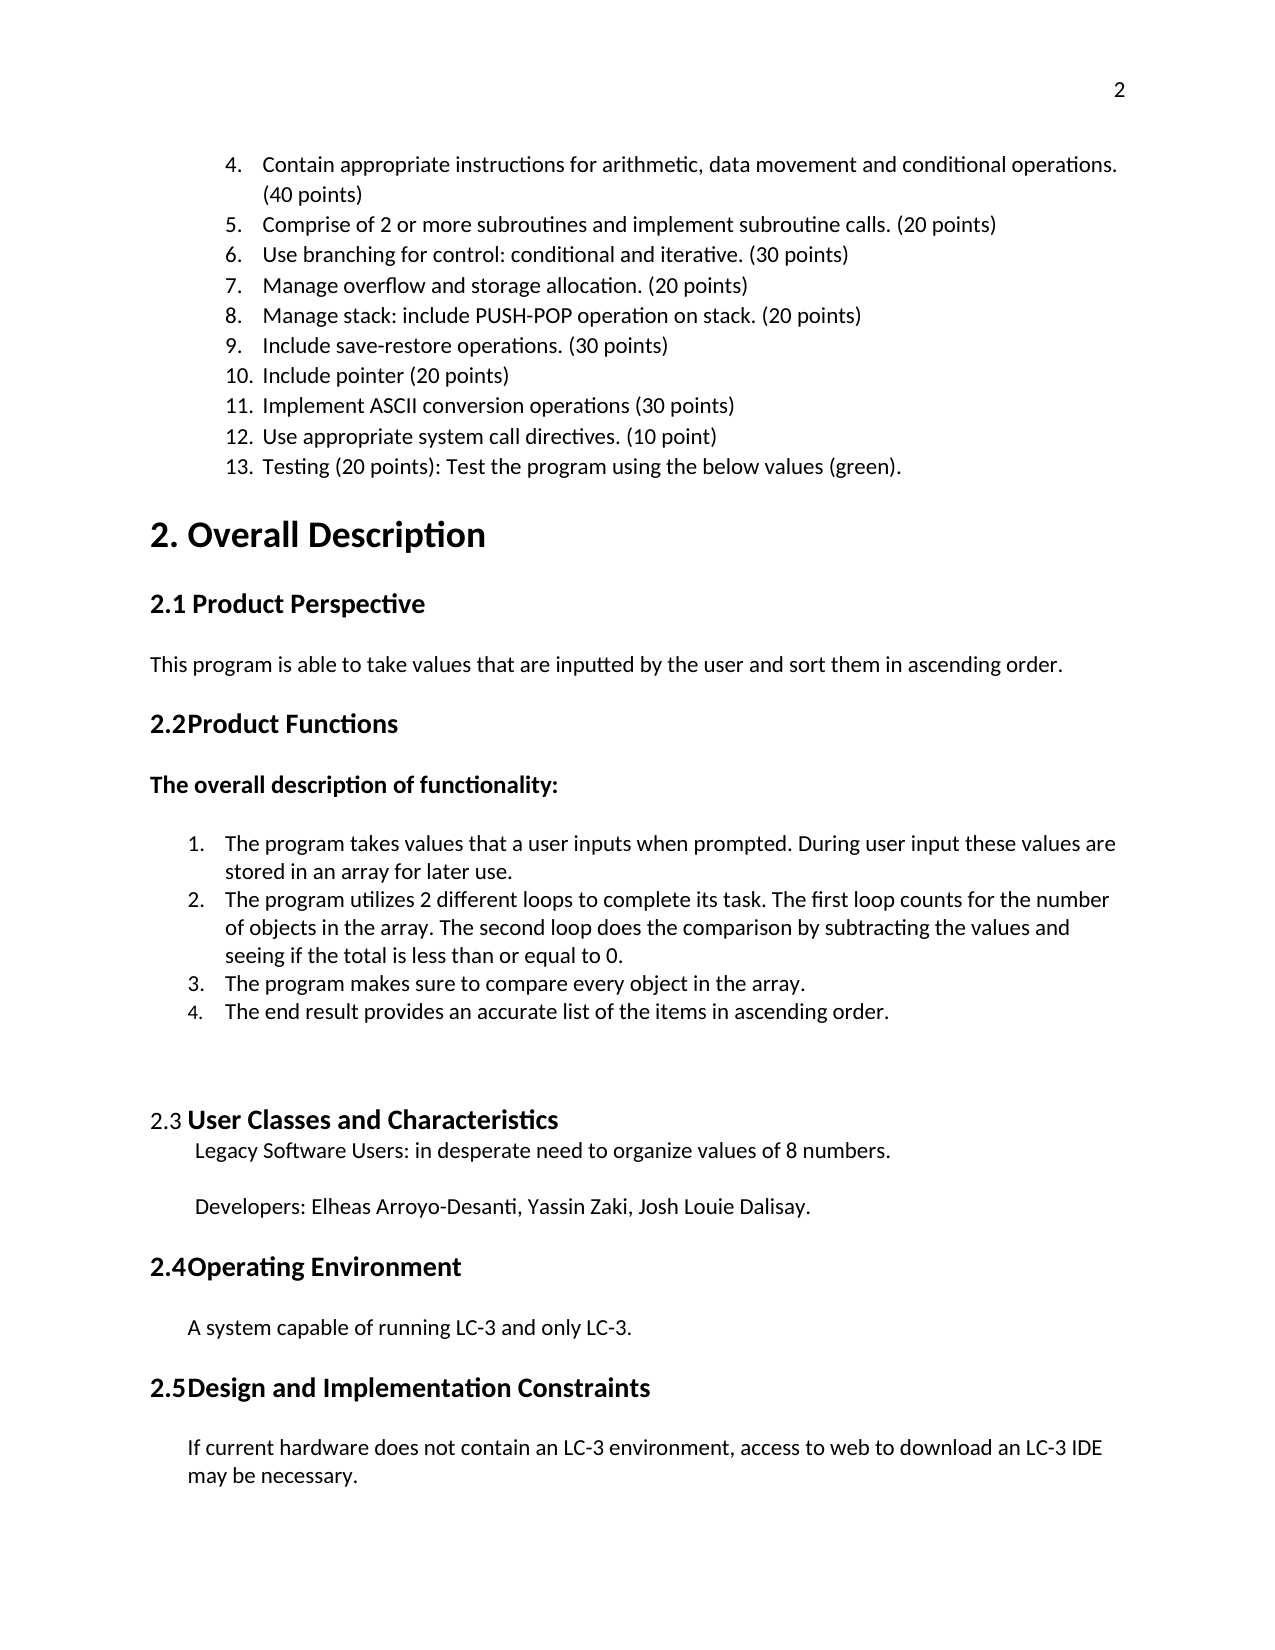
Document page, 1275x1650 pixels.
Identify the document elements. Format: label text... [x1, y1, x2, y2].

list Operating Environment [150, 1249, 1125, 1284]
list The end result provides an accurate list of the items in ascending order. [187, 997, 1125, 1025]
text 2.1 Product Perspective [150, 586, 1125, 621]
list Include save-restore operations. (30 points) [225, 331, 1125, 359]
list User Classes and Characteristics [150, 1102, 1125, 1136]
list If current hardware does not contain an LC-3 environment, access to web to download an LC-3 IDE may be necessary. [187, 1433, 1125, 1489]
text Legacy Software Users: in desperate need to organize values of 8 numbers. [195, 1136, 1125, 1164]
list The program makes sure to compare every object in the array. [187, 969, 1125, 997]
list Manage overflow and storage allocation. (20 points) [225, 271, 1125, 299]
list Include pointer (20 points) [225, 361, 1125, 389]
list Implement ASCII conversion operations (30 points) [225, 392, 1125, 420]
list The program takes values that a user inputs when prompted. During user input these values are stored in an array for later use. [187, 829, 1125, 885]
text 2. Overall Description [150, 511, 1125, 557]
list Use branching for control: conditional and iterative. (30 points) [225, 241, 1125, 269]
list Comprise of 2 or more subroutines and implement subroutine calls. (20 points) [225, 210, 1125, 238]
list Manage stack: include PUSH-POP operation on stack. (20 points) [225, 301, 1125, 329]
list Use appropriate system call directives. (10 point) [225, 422, 1125, 450]
text The overall description of functionality: [150, 769, 1125, 800]
list Product Functions [150, 706, 1125, 740]
list Contain appropriate instructions for arithmetic, data movement and conditional operations. (40 points) [225, 150, 1125, 208]
text This program is able to take values that are inputted by the user and sort them in ascending order. [150, 650, 1125, 678]
list Testing (20 points): Test the program using the below values (green). [225, 452, 1125, 480]
text Developers: Elheas Arroyo-Desanti, Yassin Zaki, Josh Louie Dalisay. [195, 1192, 1125, 1220]
list The program utilizes 2 different loops to complete its task. The first loop counts for the number of objects in the array. The second loop does the comparison by subtracting the values and seeing if the total is less than or equal to 0. [187, 885, 1125, 969]
text A system capable of running LC-3 and only LC-3. [187, 1313, 1125, 1341]
list Design and Implementation Constraints [150, 1370, 1125, 1404]
